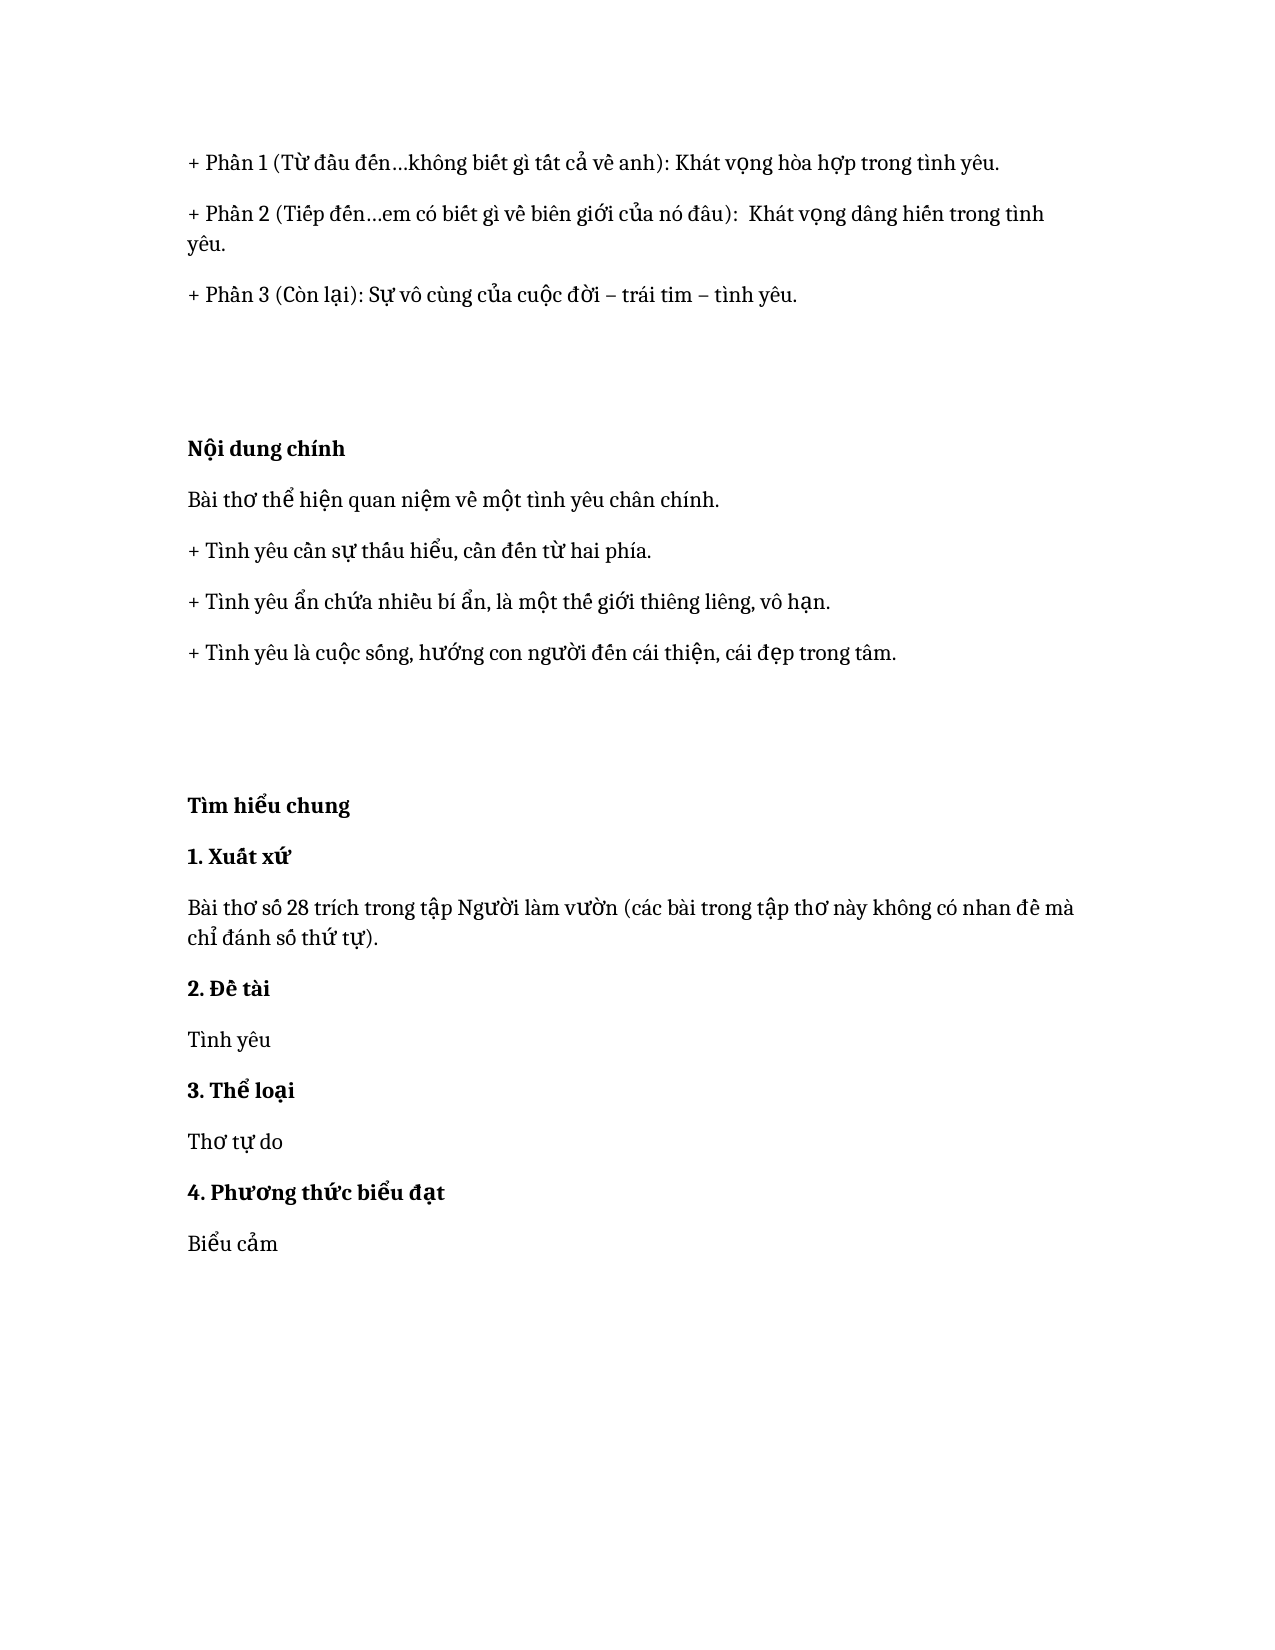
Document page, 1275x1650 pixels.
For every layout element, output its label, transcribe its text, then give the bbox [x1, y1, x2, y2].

text 2. Đề tài [187, 976, 1087, 1002]
text 3. Thể loại [187, 1078, 1087, 1104]
text Tìm hiểu chung [187, 793, 1087, 819]
text 4. Phương thức biểu đạt [187, 1180, 1087, 1207]
text 1. Xuất xứ [187, 844, 1087, 870]
text Thơ tự do [187, 1129, 1087, 1156]
text + Phần 3 (Còn lại): Sự vô cùng của cuộc đời – trái tim – tình yêu. [187, 282, 1087, 309]
text + Phần 2 (Tiếp đến…em có biết gì về biên giới của nó đâu): Khát vọng dâng hiến trong tình yêu. [187, 201, 1087, 258]
text + Tình yêu ẩn chứa nhiều bí ẩn, là một thế giới thiêng liêng, vô hạn. [187, 588, 1087, 615]
text Bài thơ thể hiện quan niệm về một tình yêu chân chính. [187, 486, 1087, 513]
text Nội dung chính [187, 435, 1087, 462]
text + Tình yêu cần sự thấu hiểu, cần đến từ hai phía. [187, 537, 1087, 564]
text Tình yêu [187, 1027, 1087, 1053]
text + Tình yêu là cuộc sống, hướng con người đến cái thiện, cái đẹp trong tâm. [187, 639, 1087, 666]
text + Phần 1 (Từ đầu đến…không biết gì tất cả về anh): Khát vọng hòa hợp trong tình yêu. [187, 150, 1087, 176]
text Biểu cảm [187, 1231, 1087, 1258]
text Bài thơ số 28 trích trong tập Người làm vườn (các bài trong tập thơ này không có nhan đề mà chỉ đánh số thứ tự). [187, 895, 1087, 951]
